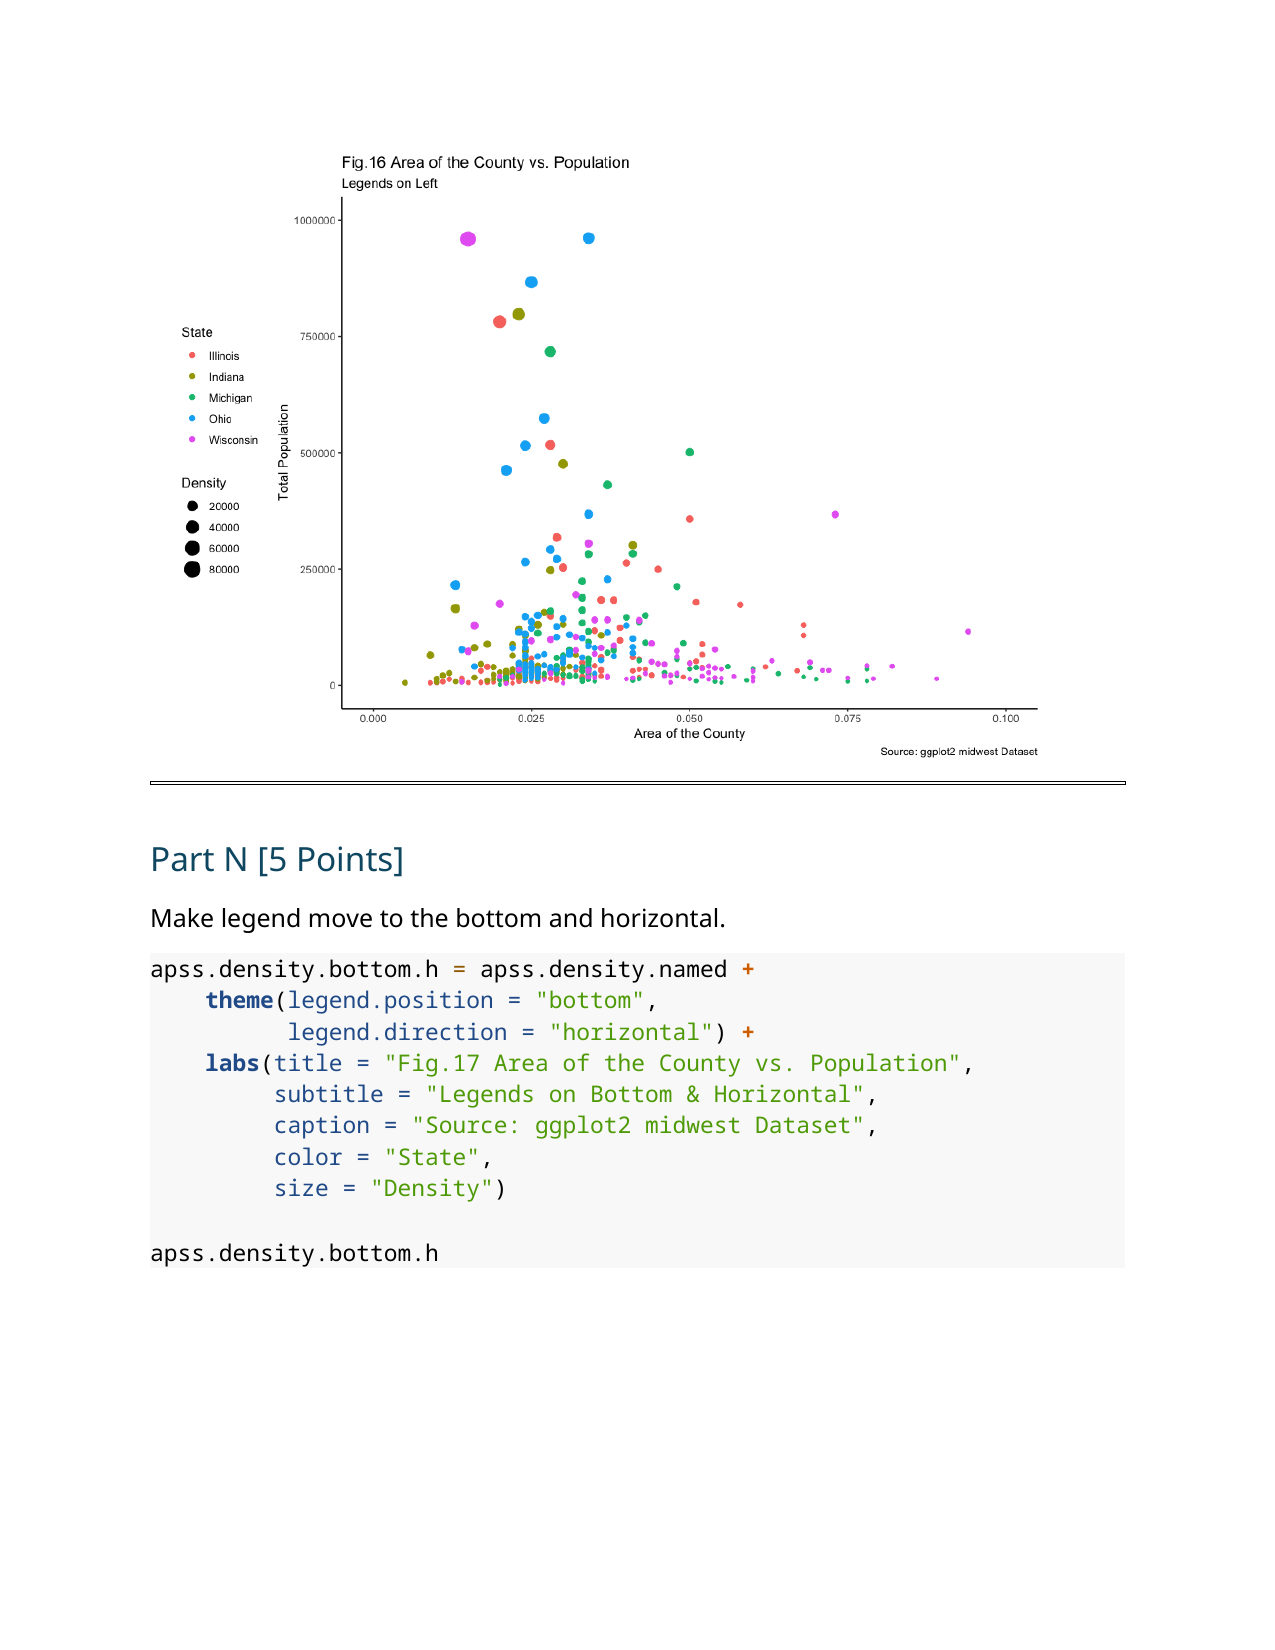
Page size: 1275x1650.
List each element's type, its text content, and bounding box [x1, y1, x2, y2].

text Make legend move to the bottom and horizontal. [150, 900, 1125, 934]
subtitle Part N [5 Points] [150, 836, 1125, 882]
text apss.density.bottom.h = apss.density.named + theme(legend.position = "bottom", legend.direction = "horizontal") + labs(title = "Fig.17 Area of the County vs. Population", subtitle = "Legends on Bottom & Horizontal", caption = "Source: ggplot2 midwest Dataset", color = "State", size = "Density") apss.density.bottom.h [150, 953, 1125, 1268]
picture [168, 150, 1044, 763]
